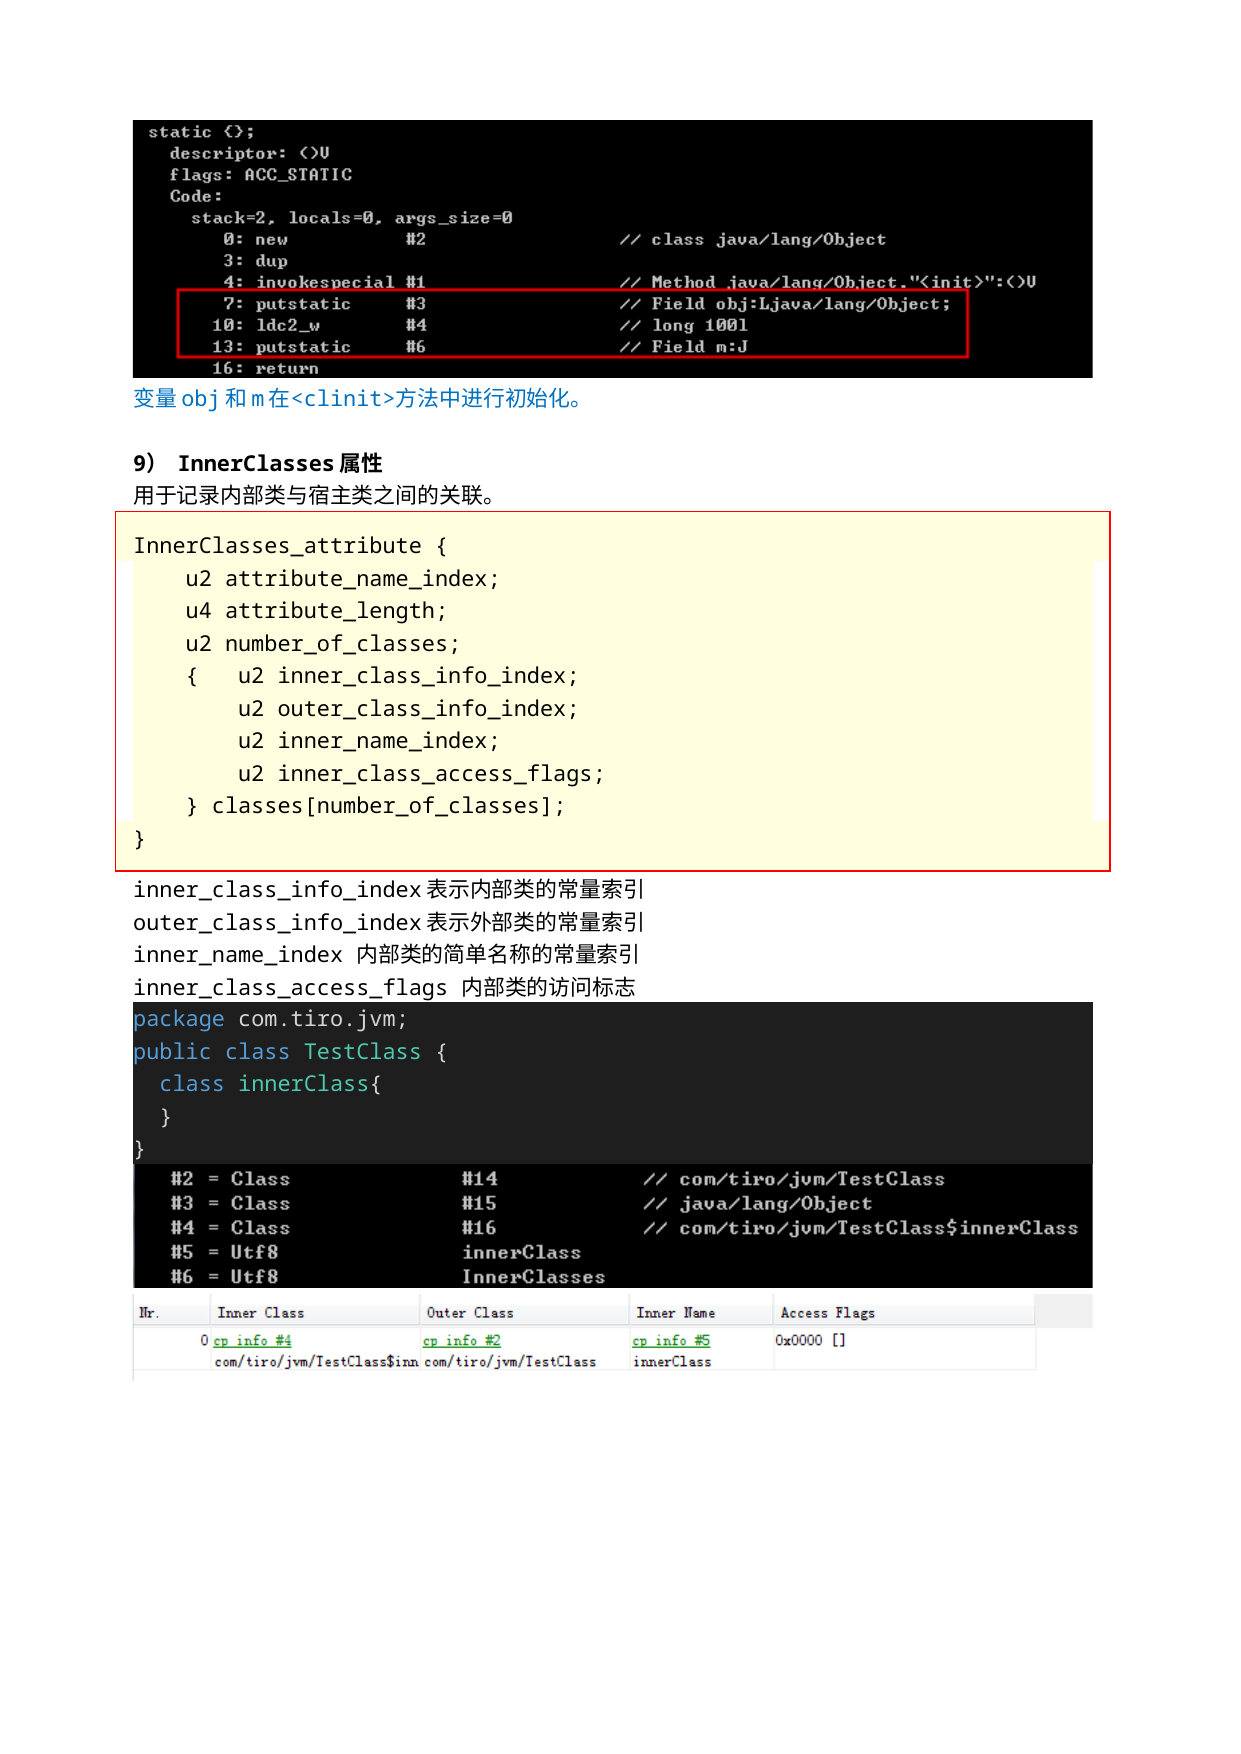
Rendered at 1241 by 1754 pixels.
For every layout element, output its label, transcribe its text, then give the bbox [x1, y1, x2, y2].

text class innerClass{ [133, 1067, 1093, 1099]
text } classes[number_of_classes]; [133, 789, 1093, 803]
text } [116, 803, 1109, 870]
text } [133, 1099, 1093, 1132]
text 用于记录内部类与宿主类之间的关联。 [133, 478, 1093, 511]
text inner_name_index 内部类的简单名称的常量索引 [133, 937, 1093, 969]
text package com.tiro.jvm; [133, 1002, 1093, 1034]
text u4 attribute_length; [133, 594, 1093, 626]
text public class TestClass { [133, 1034, 1093, 1067]
text } [133, 1132, 1093, 1164]
text { u2 inner_class_info_index; [133, 659, 1093, 691]
text InnerClasses_attribute { [116, 512, 1109, 561]
picture [132, 1164, 1093, 1288]
picture [132, 120, 1093, 378]
text u2 attribute_name_index; [133, 561, 1093, 594]
text u2 number_of_classes; [133, 626, 1093, 659]
text inner_class_info_index表示内部类的常量索引 [133, 872, 1093, 904]
text 变量obj和m在<clinit>方法中进行初始化。 [133, 381, 1093, 413]
list InnerClasses属性 [133, 446, 1093, 478]
text outer_class_info_index表示外部类的常量索引 [133, 904, 1093, 937]
text u2 outer_class_info_index; [133, 691, 1093, 724]
text u2 inner_class_access_flags; [133, 756, 1093, 789]
text u2 inner_name_index; [133, 724, 1093, 756]
text inner_class_access_flags 内部类的访问标志 [133, 969, 1093, 1002]
picture [132, 1294, 1093, 1381]
